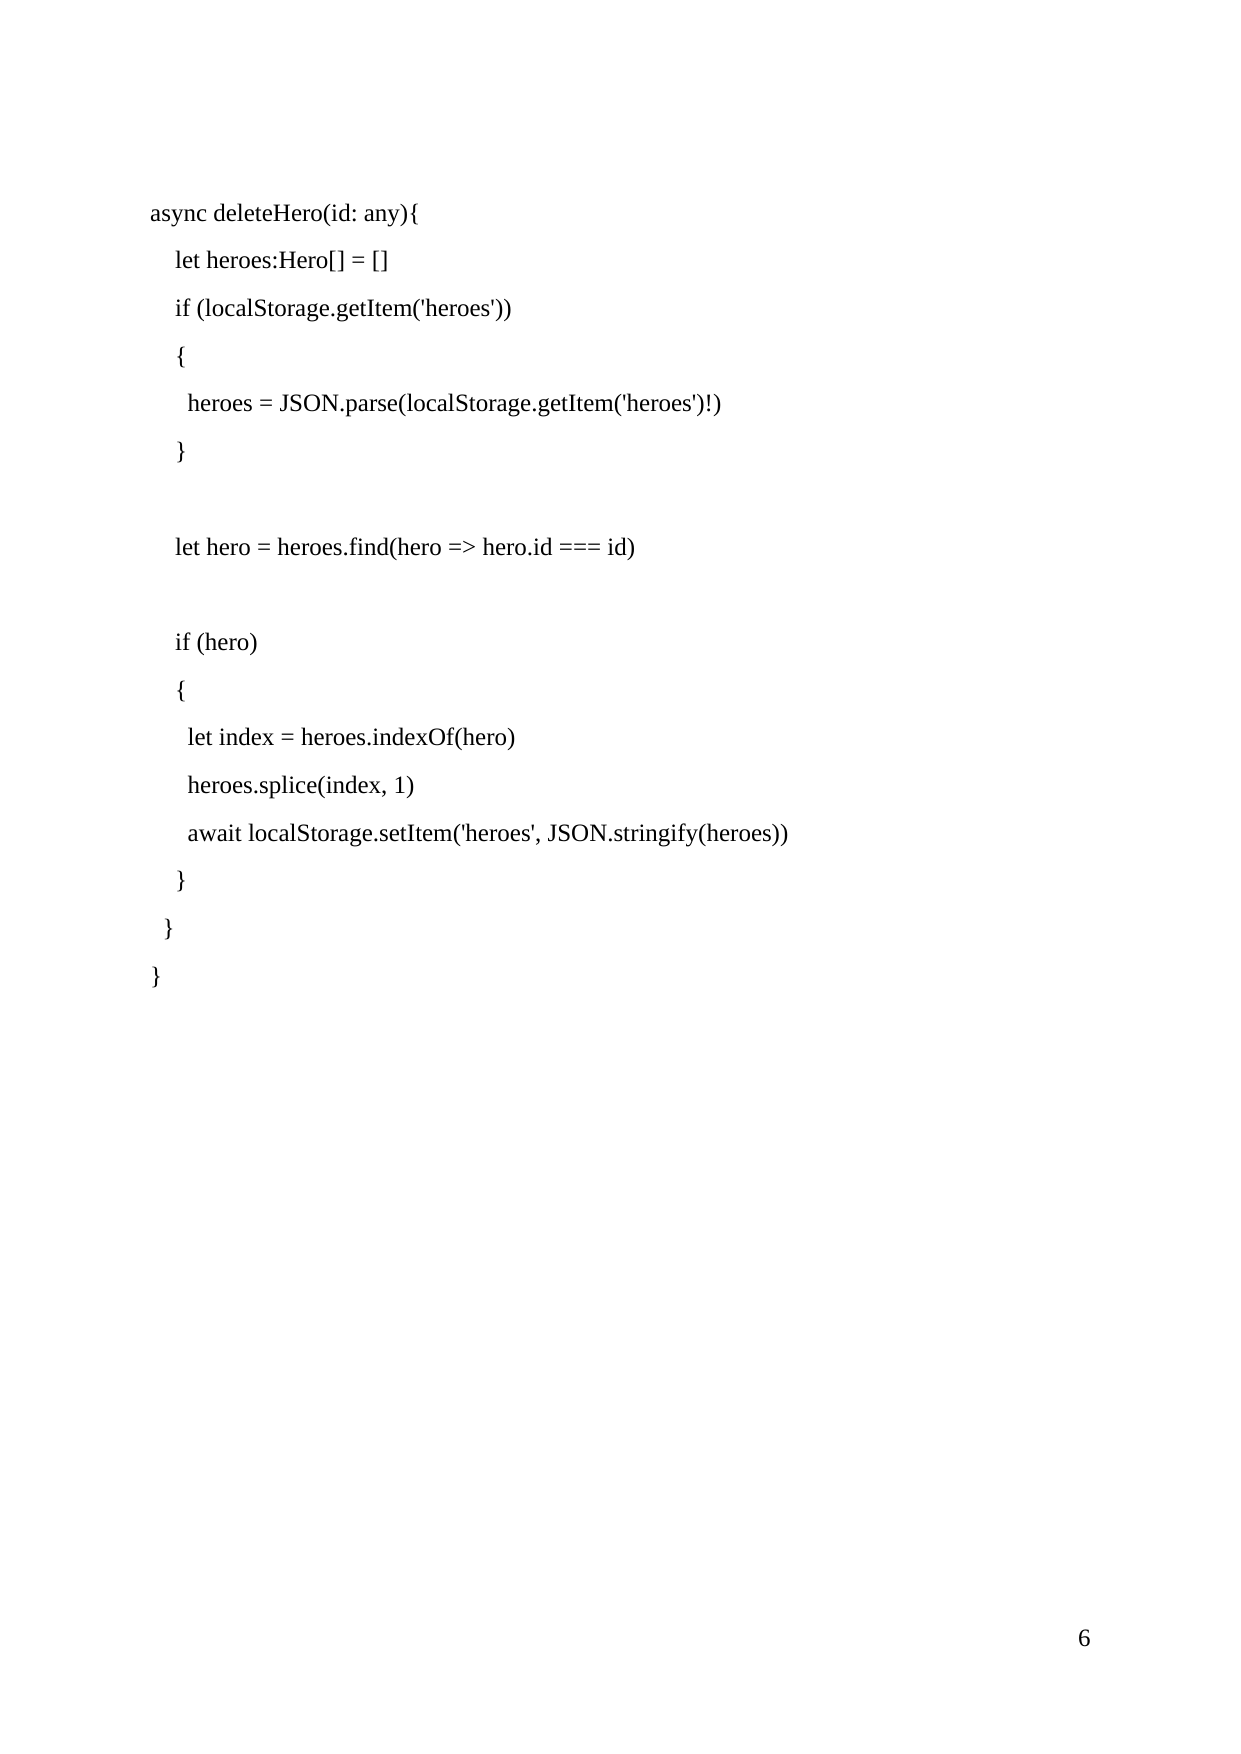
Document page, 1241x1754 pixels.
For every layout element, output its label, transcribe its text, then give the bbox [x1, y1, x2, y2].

text let index = heroes.indexOf(hero) [150, 722, 1090, 751]
text async deleteHero(id: any){ [150, 198, 1090, 226]
text let hero = heroes.find(hero => hero.id === id) [150, 532, 1090, 560]
text { [150, 675, 1090, 703]
text heroes = JSON.parse(localStorage.getItem('heroes')!) [150, 388, 1090, 417]
text await localStorage.setItem('heroes', JSON.stringify(heroes)) [150, 818, 1090, 847]
text } [150, 961, 1090, 990]
text } [150, 436, 1090, 465]
text { [150, 341, 1090, 369]
text let heroes:Hero[] = [] [150, 245, 1090, 274]
text if (localStorage.getItem('heroes')) [150, 293, 1090, 322]
text heroes.splice(index, 1) [150, 770, 1090, 799]
text if (hero) [150, 627, 1090, 656]
text } [150, 866, 1090, 894]
text } [150, 913, 1090, 942]
